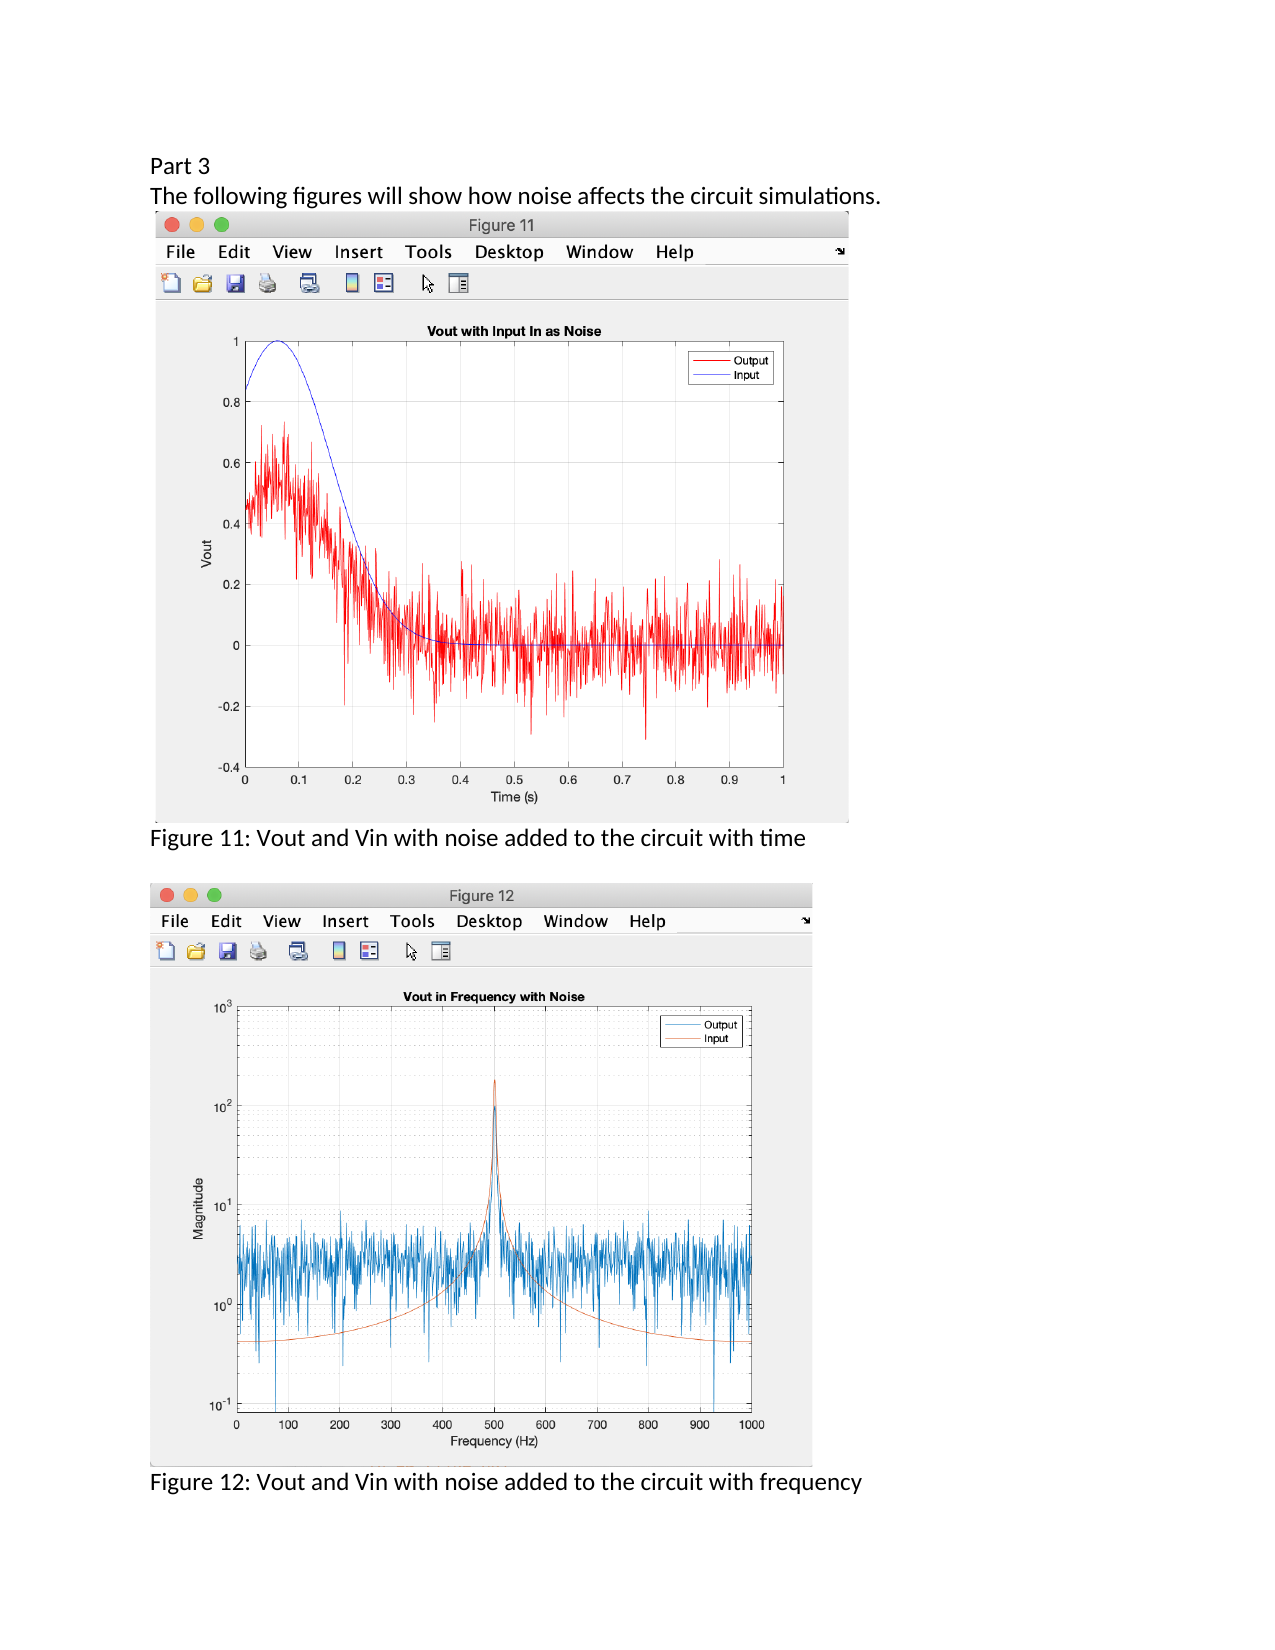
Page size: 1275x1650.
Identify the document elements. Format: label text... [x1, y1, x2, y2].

text Figure 11: Vout and Vin with noise added to the circuit with time [150, 822, 1125, 853]
text Part 3 [150, 150, 1125, 181]
picture [155, 211, 849, 823]
text Figure 12: Vout and Vin with noise added to the circuit with frequency [150, 1466, 1125, 1497]
text The following figures will show how noise affects the circuit simulations. [150, 181, 1125, 211]
picture [150, 883, 813, 1467]
